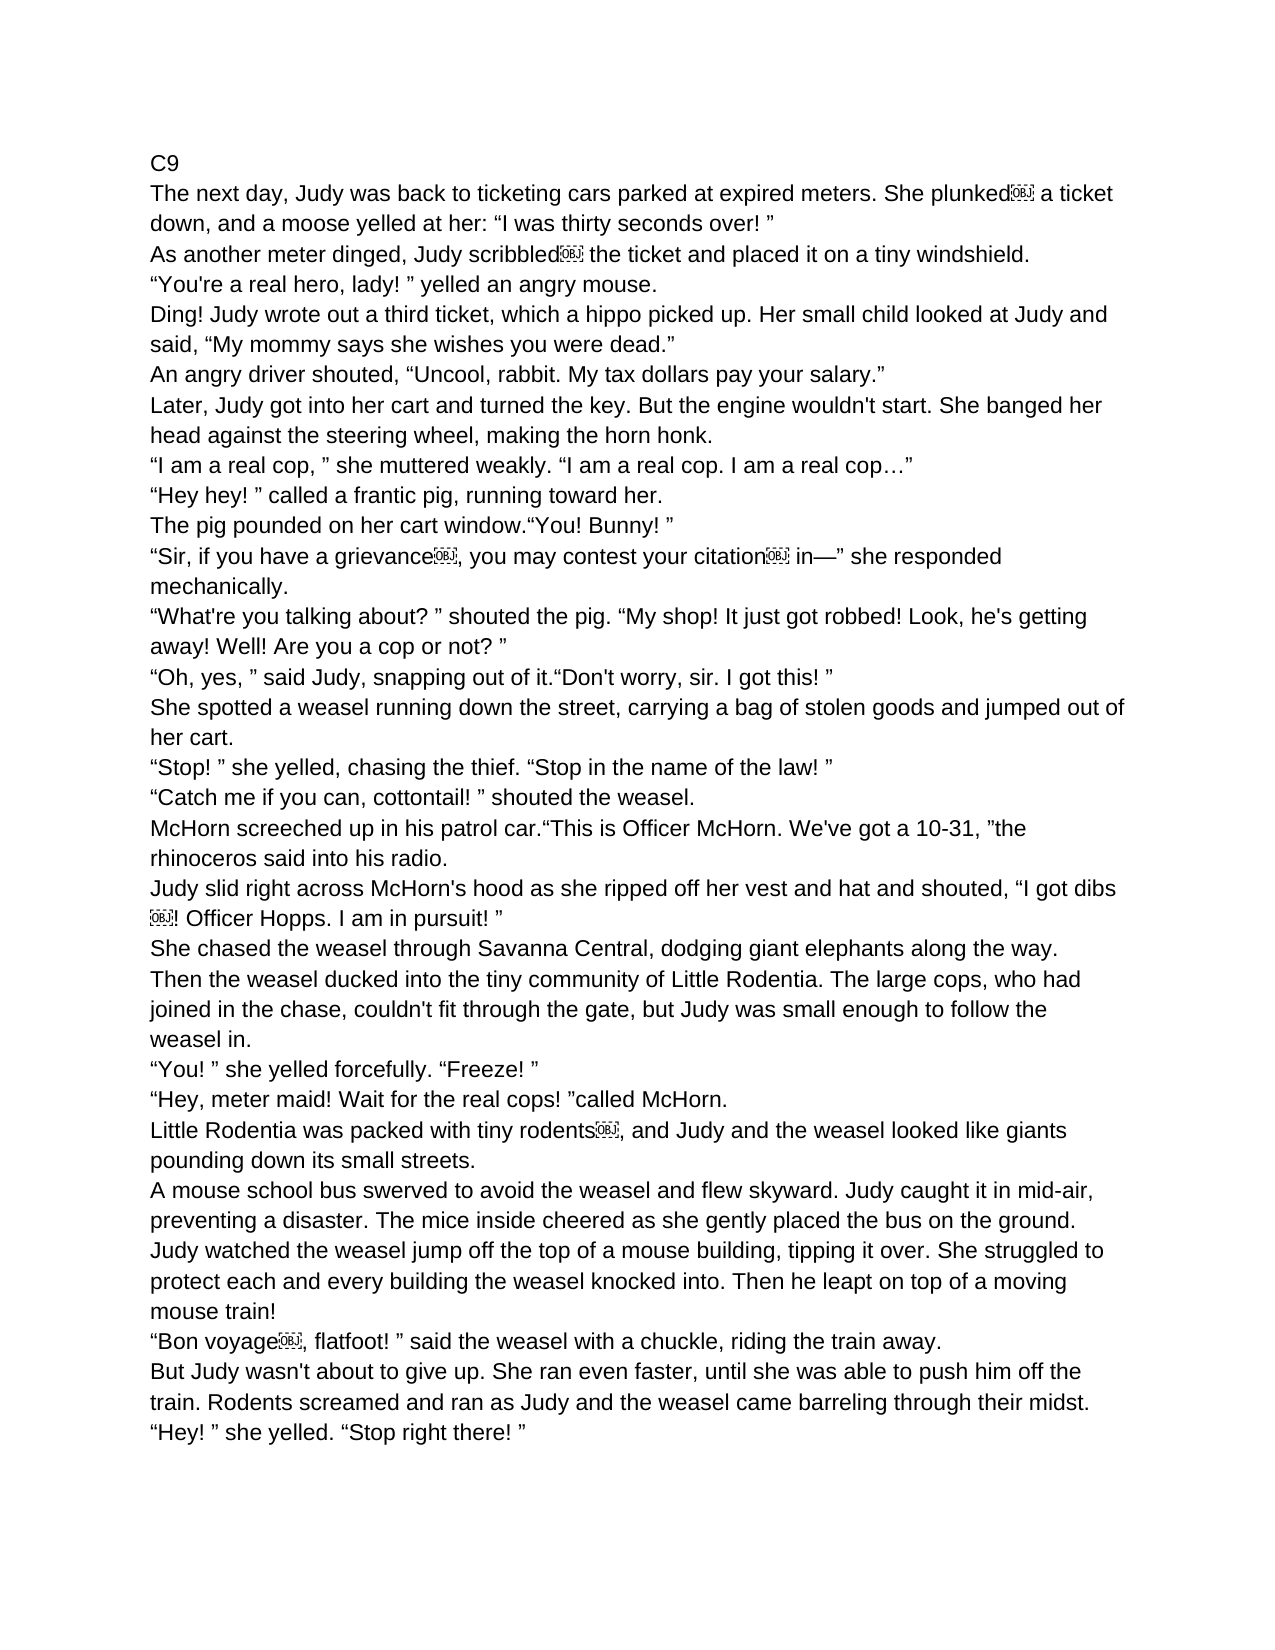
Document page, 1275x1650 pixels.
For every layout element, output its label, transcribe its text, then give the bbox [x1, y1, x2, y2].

text “Stop! ” she yelled, chasing the thief. “Stop in the name of the law! ” [150, 754, 1125, 781]
text “You're a real hero, lady! ” yelled an angry mouse. [150, 271, 1125, 297]
text The pig pounded on her cart window.“You! Bunny! ” [150, 512, 1125, 539]
text “Bon voyage￼, flatfoot! ” said the weasel with a chuckle, riding the train away. [150, 1328, 1125, 1354]
text McHorn screeched up in his patrol car.“This is Officer McHorn. We've got a 10-31, ”the rhinoceros said into his radio. [150, 814, 1125, 871]
text A mouse school bus swerved to avoid the weasel and flew skyward. Judy caught it in mid-air, preventing a disaster. The mice inside cheered as she gently placed the bus on the ground. Judy watched the weasel jump off the top of a mouse building, tipping it over. She struggled to protect each and every building the weasel knocked into. Then he leapt on top of a moving mouse train! [150, 1177, 1125, 1324]
text She chased the weasel through Savanna Central, dodging giant elephants along the way. [150, 935, 1125, 962]
text “You! ” she yelled forcefully. “Freeze! ” [150, 1056, 1125, 1083]
text “Catch me if you can, cottontail! ” shouted the weasel. [150, 784, 1125, 811]
text “What're you talking about? ” shouted the pig. “My shop! It just got robbed! Look, he's getting away! Well! Are you a cop or not? ” [150, 603, 1125, 660]
text “Oh, yes, ” said Judy, snapping out of it.“Don't worry, sir. I got this! ” [150, 663, 1125, 690]
text “I am a real cop, ” she muttered weakly. “I am a real cop. I am a real cop…” [150, 452, 1125, 478]
text The next day, Judy was back to ticketing cars parked at expired meters. She plunked￼ a ticket down, and a moose yelled at her: “I was thirty seconds over! ” [150, 180, 1125, 237]
text Ding! Judy wrote out a third ticket, which a hippo picked up. Her small child looked at Judy and said, “My mommy says she wishes you were dead.” [150, 301, 1125, 358]
text “Hey! ” she yelled. “Stop right there! ” [150, 1419, 1125, 1445]
text “Hey hey! ” called a frantic pig, running toward her. [150, 482, 1125, 509]
text Little Rodentia was packed with tiny rodents￼, and Judy and the weasel looked like giants pounding down its small streets. [150, 1117, 1125, 1173]
text “Sir, if you have a grievance￼, you may contest your citation￼ in—” she responded mechanically. [150, 543, 1125, 599]
text As another meter dinged, Judy scribbled￼ the ticket and placed it on a tiny windshield. [150, 241, 1125, 267]
text C9 [150, 150, 1125, 176]
text Later, Judy got into her cart and turned the key. But the engine wouldn't start. She banged her head against the steering wheel, making the horn honk. [150, 392, 1125, 448]
text But Judy wasn't about to give up. She ran even faster, until she was able to push him off the train. Rodents screamed and ran as Judy and the weasel came barreling through their midst. [150, 1358, 1125, 1415]
text An angry driver shouted, “Uncool, rabbit. My tax dollars pay your salary.” [150, 361, 1125, 388]
text Judy slid right across McHorn's hood as she ripped off her vest and hat and shouted, “I got dibs￼! Officer Hopps. I am in pursuit! ” [150, 875, 1125, 932]
text “Hey, meter maid! Wait for the real cops! ”called McHorn. [150, 1086, 1125, 1113]
text Then the weasel ducked into the tiny community of Little Rodentia. The large cops, who had joined in the chase, couldn't fit through the gate, but Judy was small enough to follow the weasel in. [150, 966, 1125, 1052]
text She spotted a weasel running down the street, carrying a bag of stolen goods and jumped out of her cart. [150, 694, 1125, 750]
